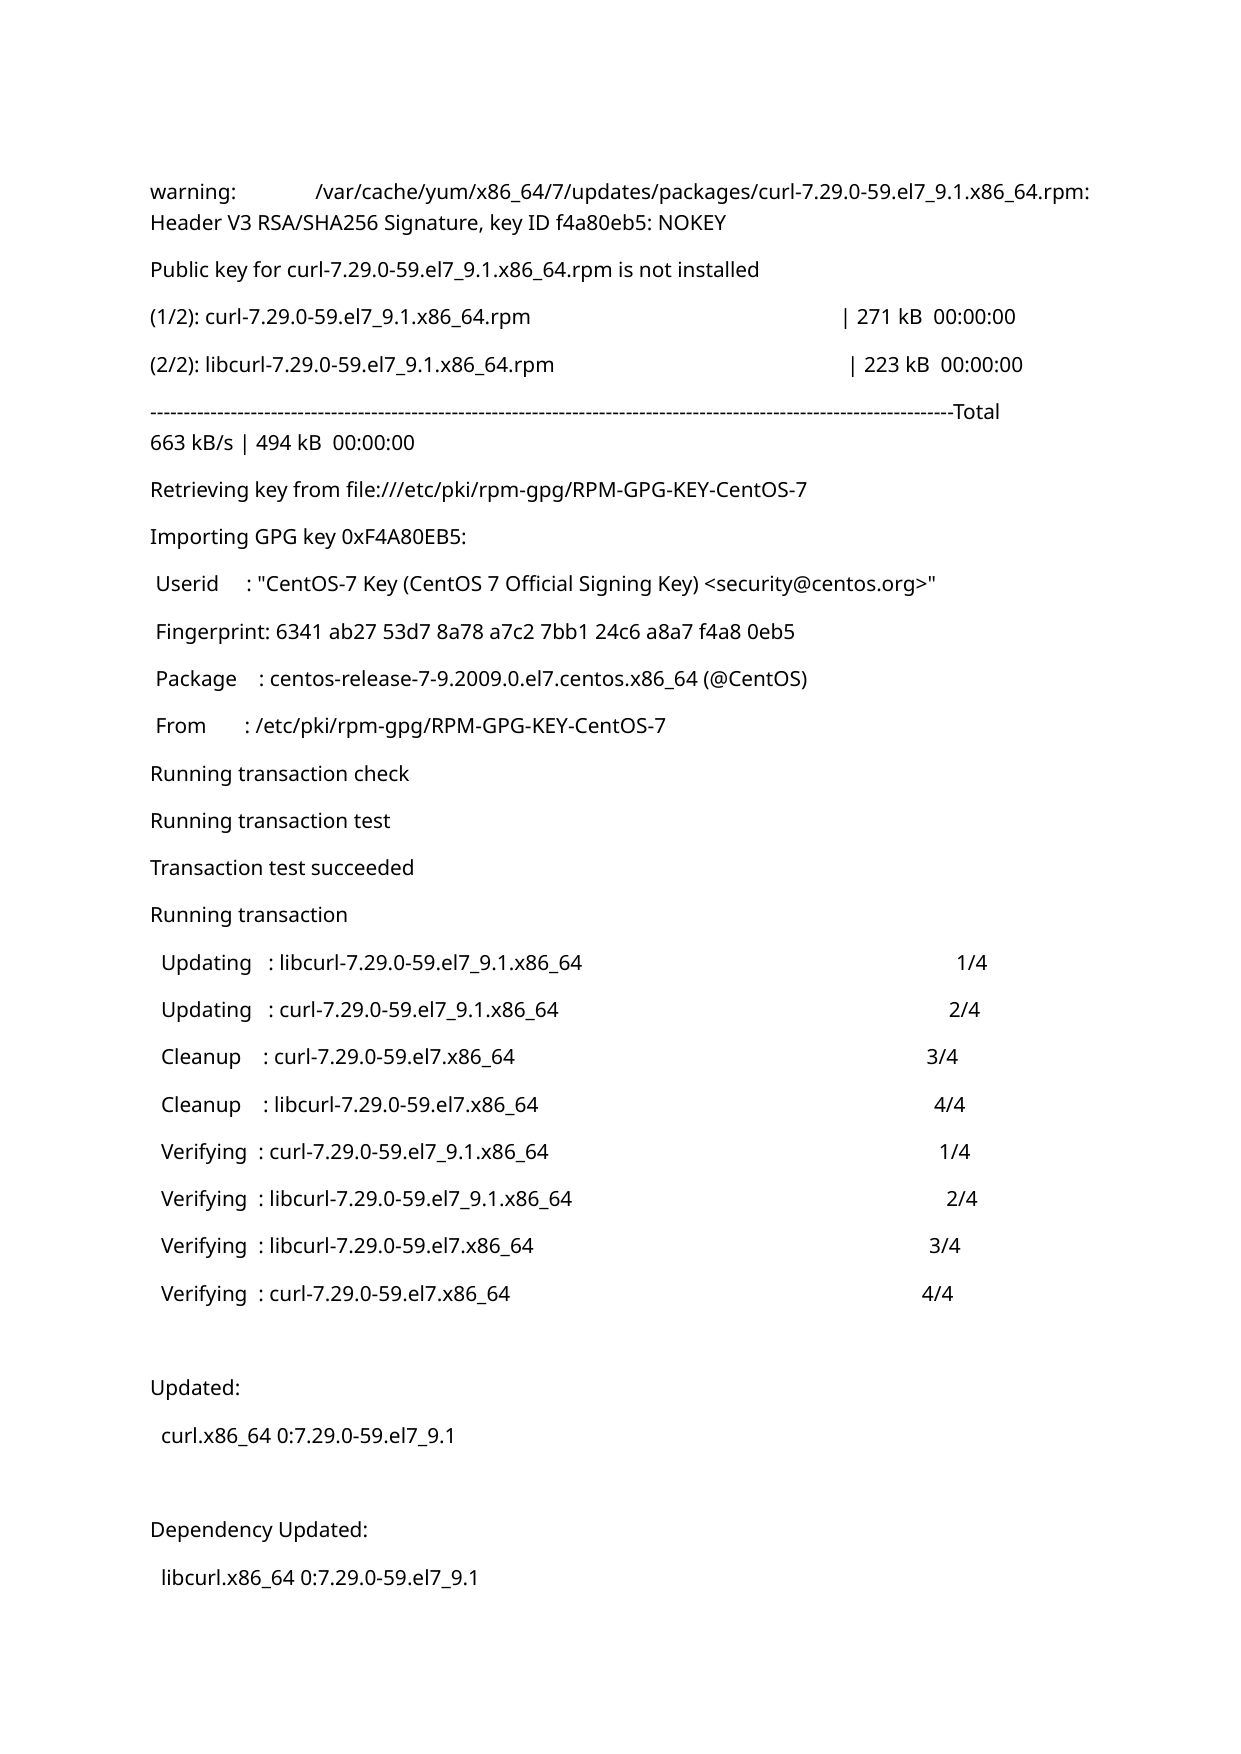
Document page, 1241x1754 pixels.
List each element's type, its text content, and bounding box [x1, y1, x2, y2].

text curl.x86_64 0:7.29.0-59.el7_9.1 [150, 1421, 1090, 1449]
text Running transaction [150, 901, 1090, 929]
text Running transaction check [150, 759, 1090, 787]
text (1/2): curl-7.29.0-59.el7_9.1.x86_64.rpm | 271 kB 00:00:00 [150, 302, 1090, 331]
text ------------------------------------------------------------------------------------------------------------------------Total 663 kB/s | 494 kB 00:00:00 [150, 397, 1090, 456]
text Updating : curl-7.29.0-59.el7_9.1.x86_64 2/4 [150, 995, 1090, 1023]
text libcurl.x86_64 0:7.29.0-59.el7_9.1 [150, 1563, 1090, 1591]
text Public key for curl-7.29.0-59.el7_9.1.x86_64.rpm is not installed [150, 255, 1090, 283]
text Userid : "CentOS-7 Key (CentOS 7 Official Signing Key) <security@centos.org>" [150, 569, 1090, 598]
text Cleanup : libcurl-7.29.0-59.el7.x86_64 4/4 [150, 1090, 1090, 1118]
text Updated: [150, 1373, 1090, 1402]
text Fingerprint: 6341 ab27 53d7 8a78 a7c2 7bb1 24c6 a8a7 f4a8 0eb5 [150, 617, 1090, 645]
text Updating : libcurl-7.29.0-59.el7_9.1.x86_64 1/4 [150, 948, 1090, 976]
text Verifying : libcurl-7.29.0-59.el7.x86_64 3/4 [150, 1232, 1090, 1260]
text Package : centos-release-7-9.2009.0.el7.centos.x86_64 (@CentOS) [150, 664, 1090, 692]
text Verifying : curl-7.29.0-59.el7_9.1.x86_64 1/4 [150, 1137, 1090, 1165]
text From : /etc/pki/rpm-gpg/RPM-GPG-KEY-CentOS-7 [150, 711, 1090, 740]
text Retrieving key from file:///etc/pki/rpm-gpg/RPM-GPG-KEY-CentOS-7 [150, 475, 1090, 503]
text (2/2): libcurl-7.29.0-59.el7_9.1.x86_64.rpm | 223 kB 00:00:00 [150, 350, 1090, 378]
text Verifying : curl-7.29.0-59.el7.x86_64 4/4 [150, 1279, 1090, 1307]
text warning: /var/cache/yum/x86_64/7/updates/packages/curl-7.29.0-59.el7_9.1.x86_64.rpm: Header V3 RSA/SHA256 Signature, key ID f4a80eb5: NOKEY [150, 177, 1090, 236]
text Importing GPG key 0xF4A80EB5: [150, 522, 1090, 551]
text Verifying : libcurl-7.29.0-59.el7_9.1.x86_64 2/4 [150, 1184, 1090, 1213]
text Transaction test succeeded [150, 853, 1090, 882]
text Dependency Updated: [150, 1515, 1090, 1544]
text Cleanup : curl-7.29.0-59.el7.x86_64 3/4 [150, 1042, 1090, 1071]
text Running transaction test [150, 806, 1090, 834]
